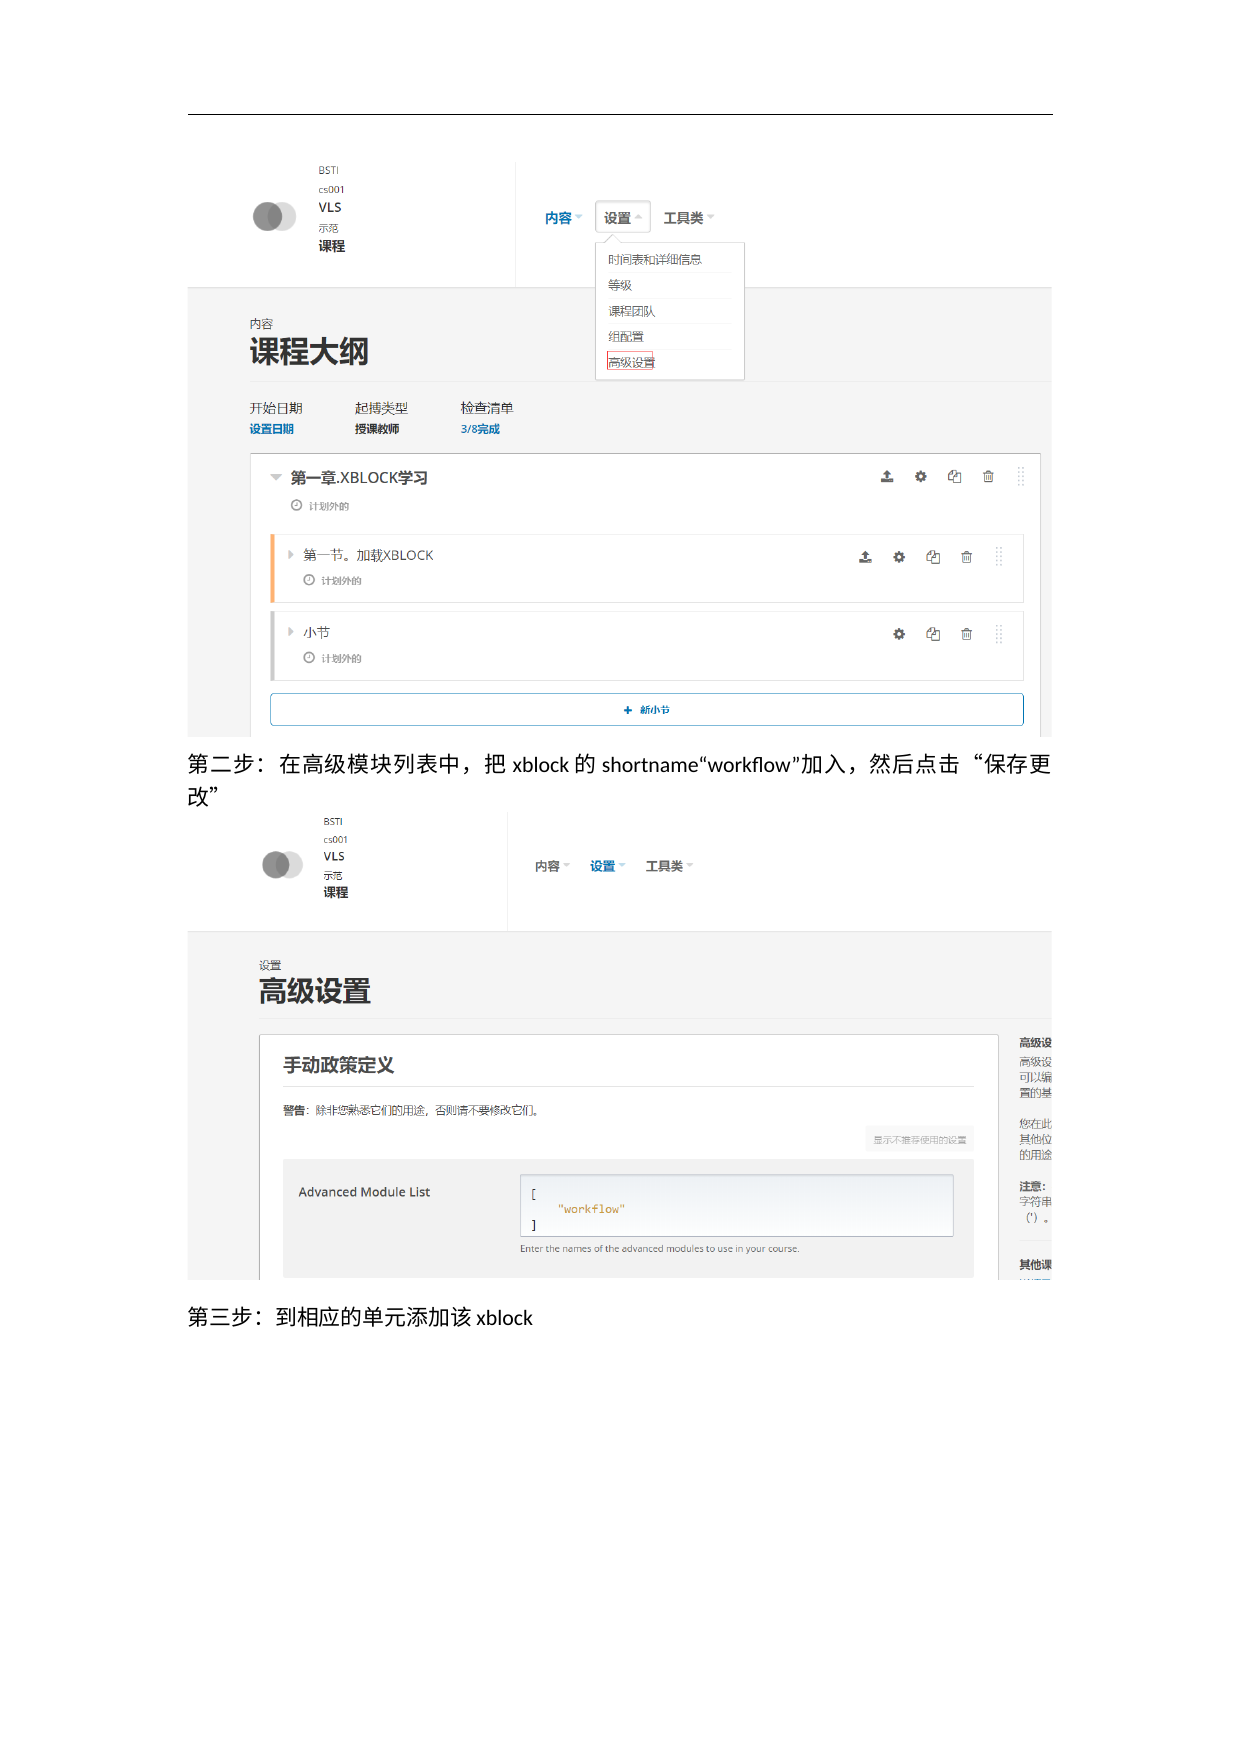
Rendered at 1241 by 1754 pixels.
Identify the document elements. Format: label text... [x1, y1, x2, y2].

text 第三步：到相应的单元添加该xblock [187, 1299, 1053, 1332]
picture [187, 162, 1052, 737]
picture [187, 812, 1052, 1280]
